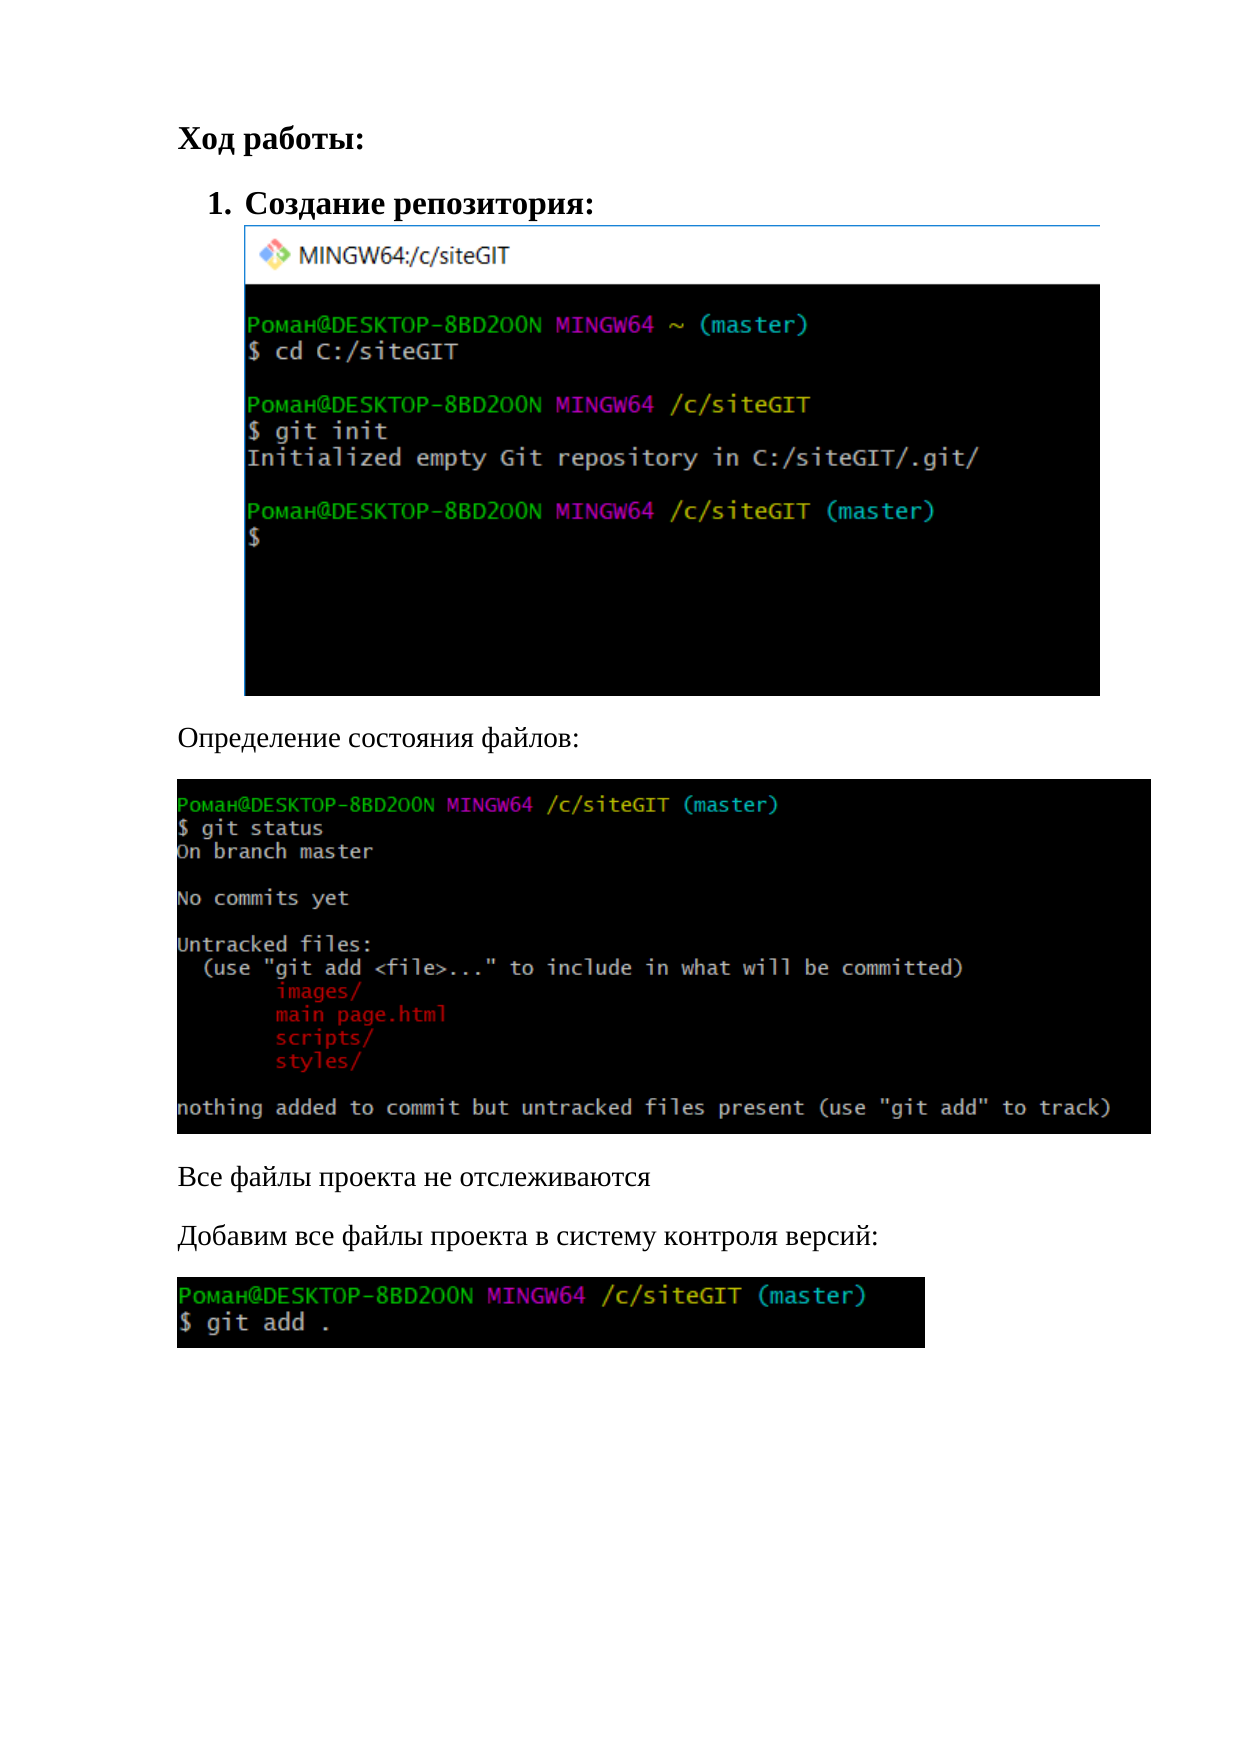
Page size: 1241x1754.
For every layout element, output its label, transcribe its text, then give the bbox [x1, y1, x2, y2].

picture [177, 1277, 925, 1348]
text Определение состояния файлов: [177, 721, 1152, 754]
picture [177, 779, 1151, 1134]
picture [244, 225, 1100, 696]
text Добавим все файлы проекта в систему контроля версий: [177, 1218, 1152, 1252]
text Все файлы проекта не отслеживаются [177, 1159, 1152, 1192]
text Ход работы: [177, 118, 1152, 156]
